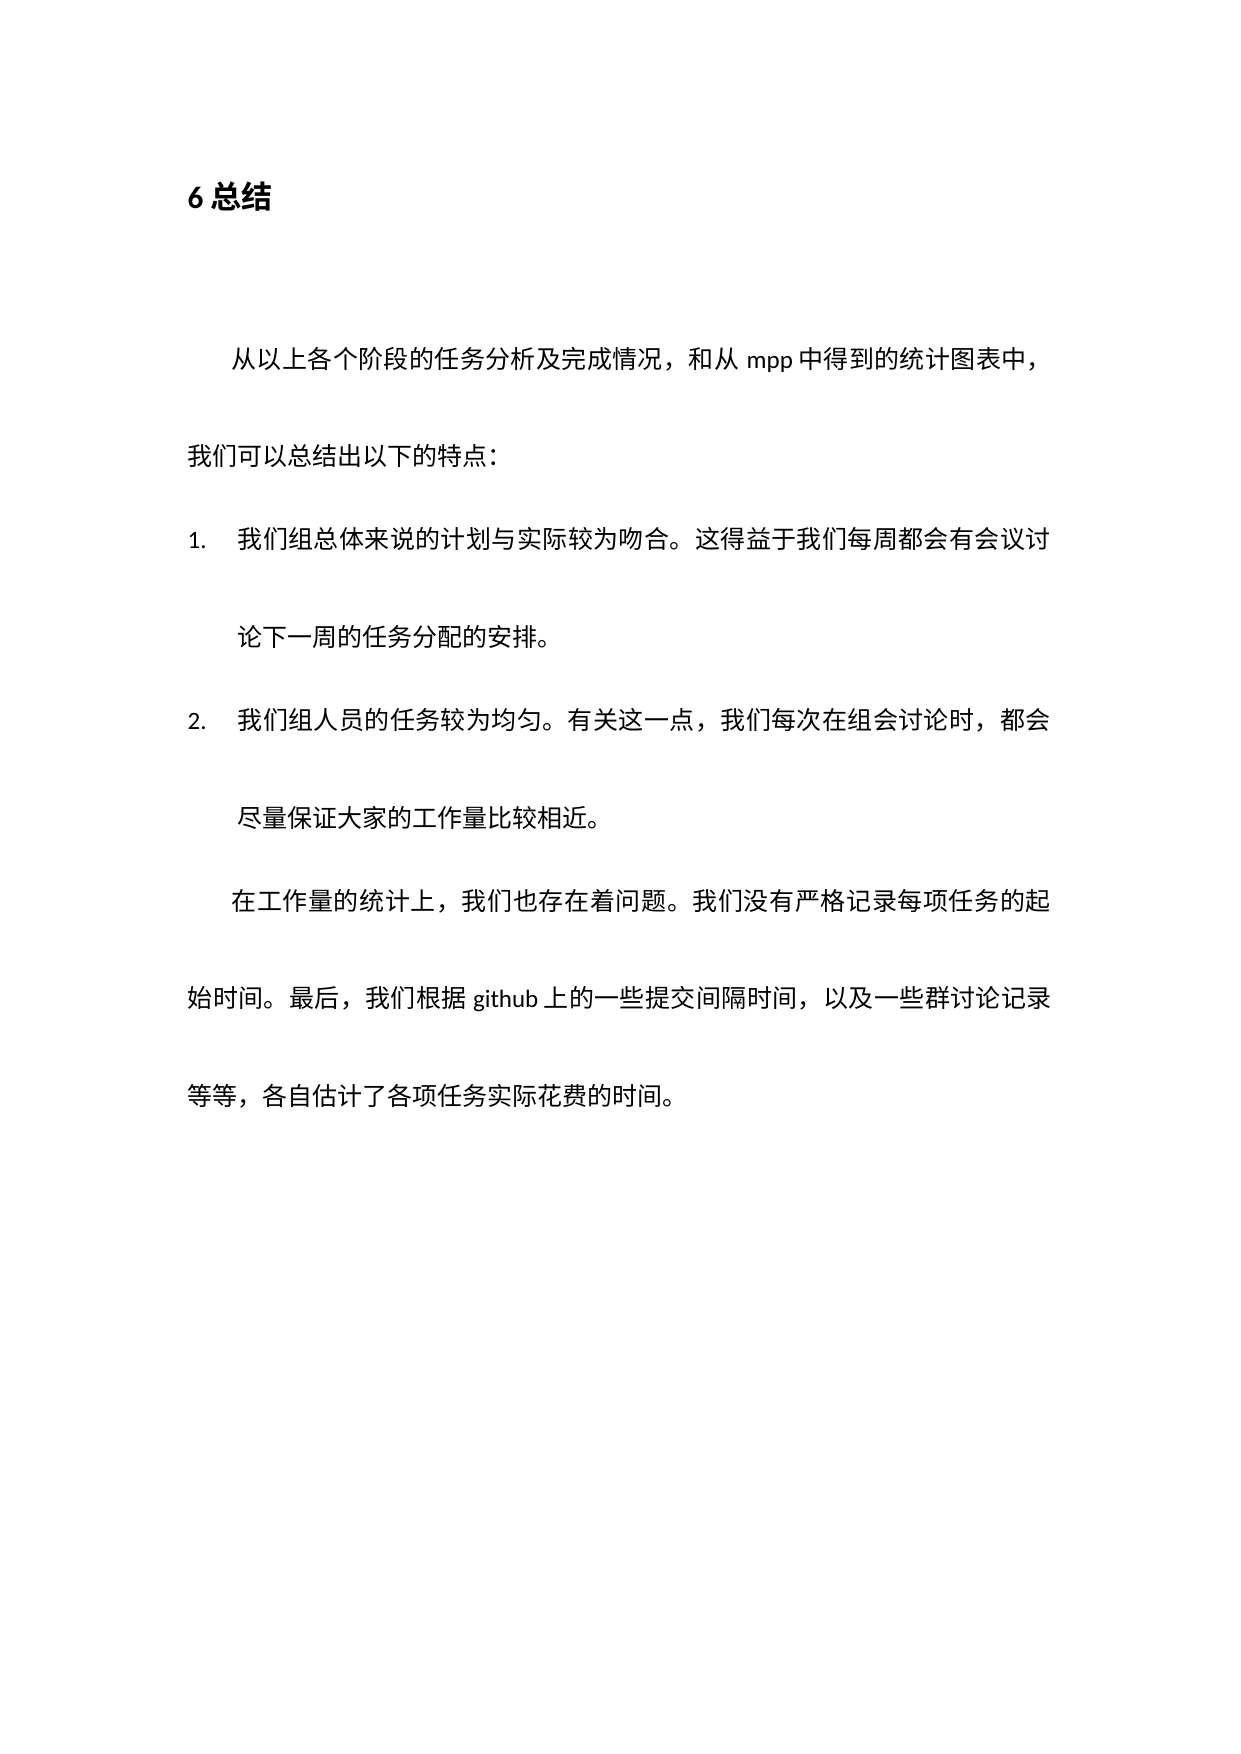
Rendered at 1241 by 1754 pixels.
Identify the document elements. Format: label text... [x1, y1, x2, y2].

text 在工作量的统计上，我们也存在着问题。我们没有严格记录每项任务的起始时间。最后，我们根据github上的一些提交间隔时间，以及一些群讨论记录等等，各自估计了各项任务实际花费的时间。 [187, 867, 1053, 1127]
subtitle 6 总结 [187, 162, 1053, 227]
list 我们组人员的任务较为均匀。有关这一点，我们每次在组会讨论时，都会尽量保证大家的工作量比较相近。 [187, 686, 1053, 849]
list 我们组总体来说的计划与实际较为吻合。这得益于我们每周都会有会议讨论下一周的任务分配的安排。 [187, 506, 1053, 668]
text 从以上各个阶段的任务分析及完成情况，和从mpp中得到的统计图表中，我们可以总结出以下的特点： [187, 325, 1053, 487]
